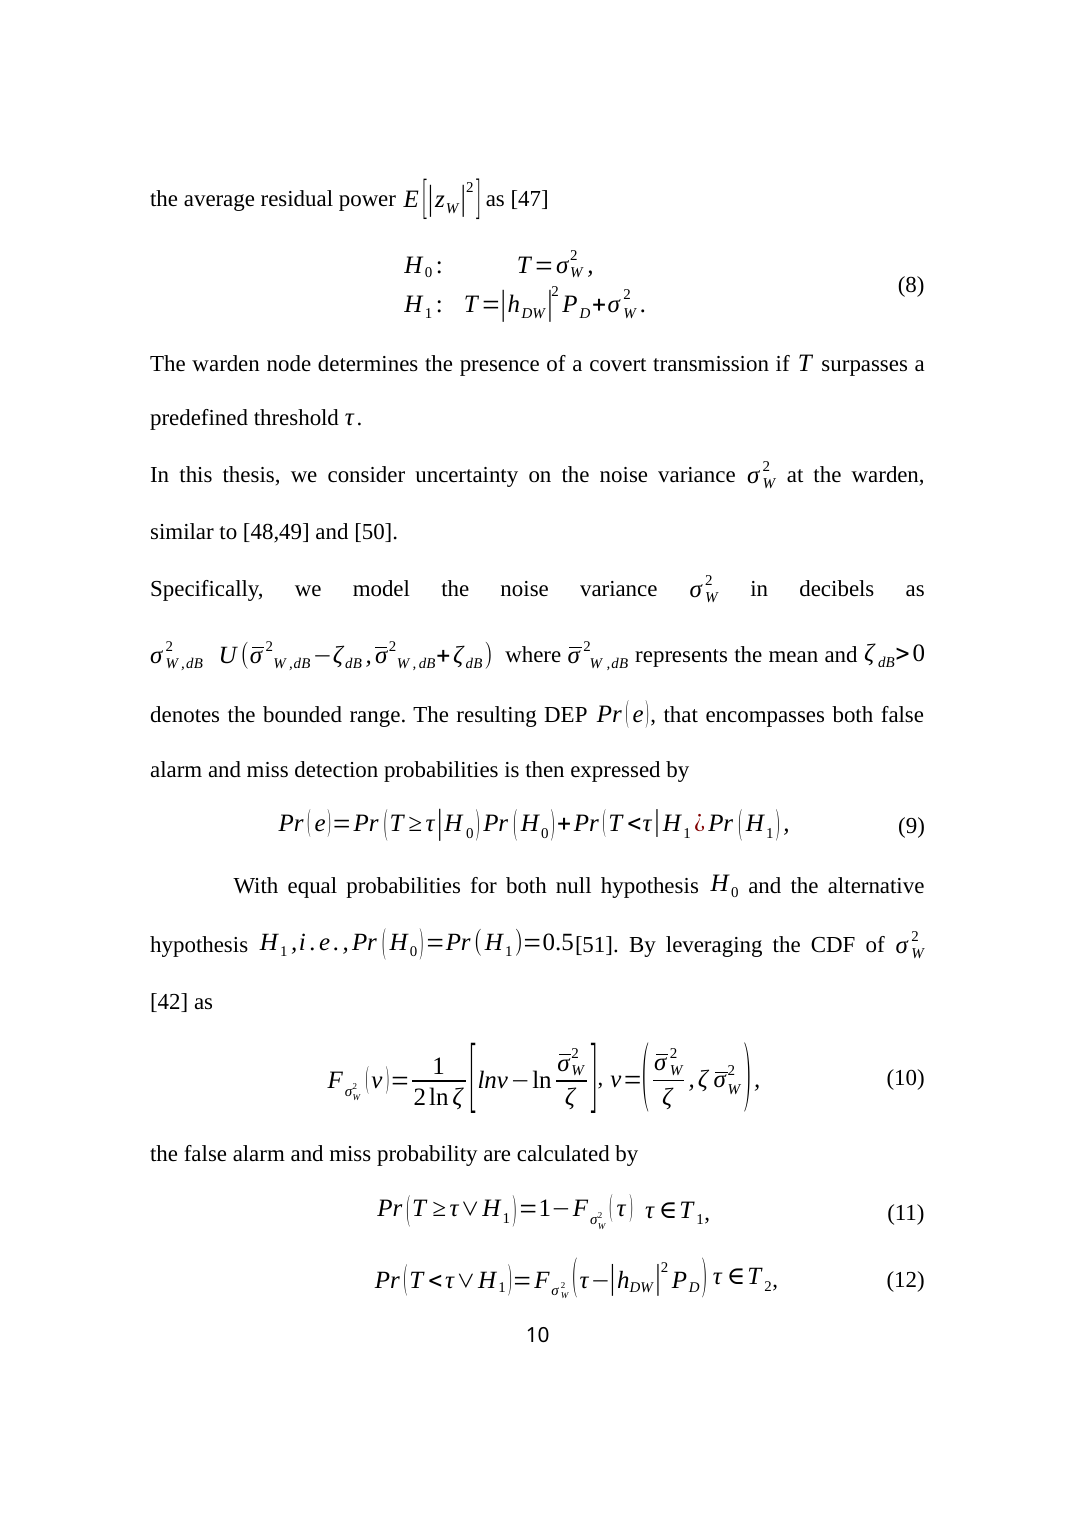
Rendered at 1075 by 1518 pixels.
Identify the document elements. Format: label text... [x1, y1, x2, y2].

text With equal probabilities for both null hypothesis and the alternative hypothesis [51]. By leveraging the CDF of [42] as [150, 869, 925, 1015]
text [150, 177, 925, 220]
text the false alarm and miss probability are calculated by [150, 1141, 925, 1167]
text , (11) [150, 1193, 925, 1231]
text The warden node determines the presence of a covert transmission if surpasses a predefined threshold . [150, 349, 925, 431]
text (8) [150, 247, 925, 323]
text , (10) [150, 1041, 925, 1114]
text , (12) [150, 1257, 925, 1301]
text In this thesis, we consider uncertainty on the noise variance at the warden, similar to [48,49] and [50]. [150, 457, 925, 545]
text (9) [150, 808, 925, 843]
text Specifically, we model the noise variance in decibels as where represents the mean and denotes the bounded range. The resulting DEP , that encompasses both false alarm and miss detection probabilities is then expressed by [150, 571, 925, 782]
